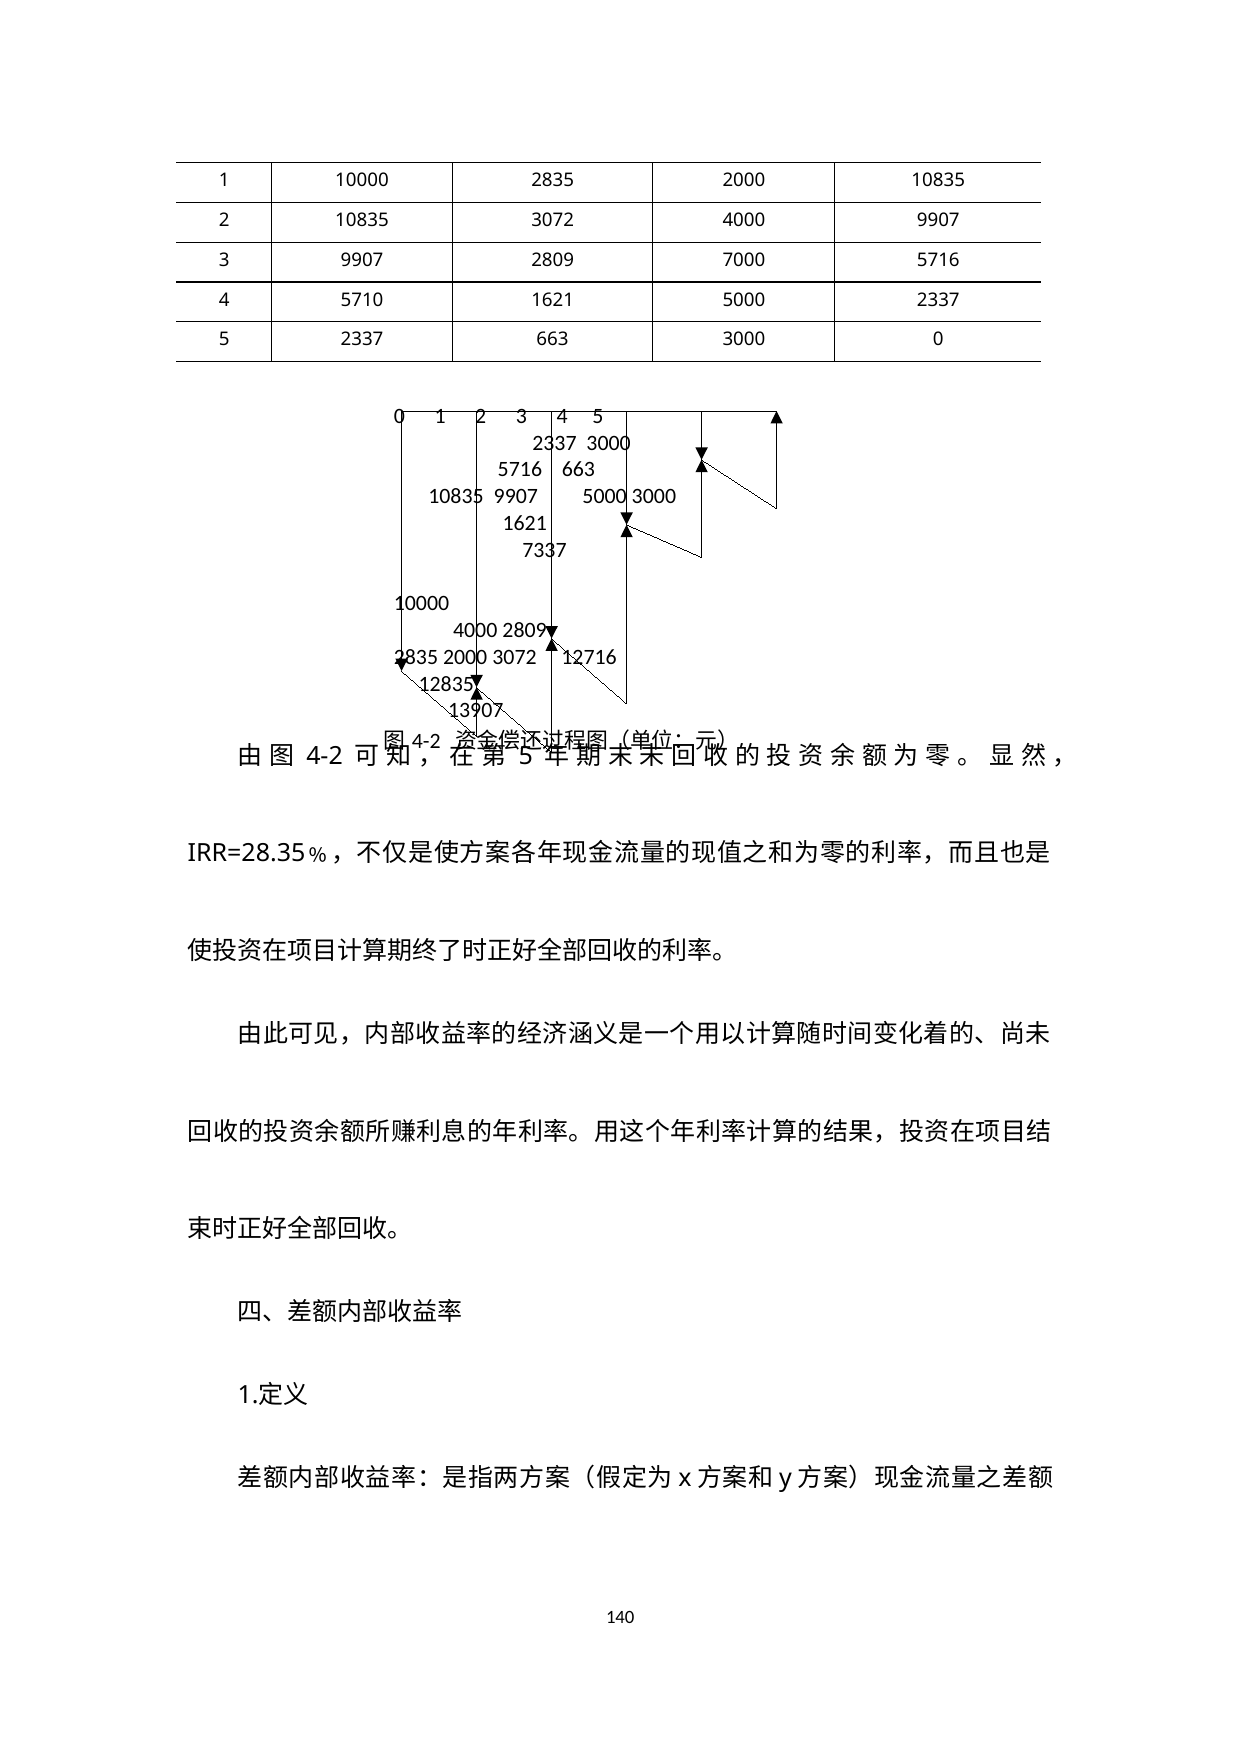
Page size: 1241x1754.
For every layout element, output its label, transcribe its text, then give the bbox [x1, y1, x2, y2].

text 四、差额内部收益率 [187, 1277, 1053, 1342]
table_cell 4000 [653, 203, 834, 242]
table_cell 2337 [272, 322, 452, 361]
table_cell 3000 [653, 322, 834, 361]
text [187, 1443, 1053, 1508]
table_cell 4 [176, 283, 271, 321]
table_cell 5716 [835, 243, 1041, 281]
table_cell 10835 [272, 203, 452, 242]
table_cell 3072 [453, 203, 652, 242]
table_cell 1621 [453, 283, 652, 321]
table_cell 2000 [653, 163, 834, 202]
table_cell 9907 [835, 203, 1041, 242]
text 由图4-2可知，在第5年期末未回收的投资余额为零。显然，IRR=28.35﹪，不仅是使方案各年现金流量的现值之和为零的利率，而且也是使投资在项目计算期终了时正好全部回收的利率。 [187, 721, 1053, 981]
table_cell 2835 [453, 163, 652, 202]
table_cell 5 [176, 322, 271, 361]
table_cell 663 [453, 322, 652, 361]
table_cell 3 [176, 243, 271, 281]
table_cell 5000 [653, 283, 834, 321]
table_cell 5710 [272, 283, 452, 321]
table_cell 1 [176, 163, 271, 202]
table_cell 0 [835, 322, 1041, 361]
table_cell 10835 [835, 163, 1041, 202]
text 1.定义 [187, 1360, 1053, 1425]
table_cell 2337 [835, 283, 1041, 321]
table_cell 7000 [653, 243, 834, 281]
text 由此可见，内部收益率的经济涵义是一个用以计算随时间变化着的、尚未回收的投资余额所赚利息的年利率。用这个年利率计算的结果，投资在项目结束时正好全部回收。 [187, 999, 1053, 1259]
table_cell 10000 [272, 163, 452, 202]
table_cell 2809 [453, 243, 652, 281]
table_cell 9907 [272, 243, 452, 281]
table_cell 2 [176, 203, 271, 242]
